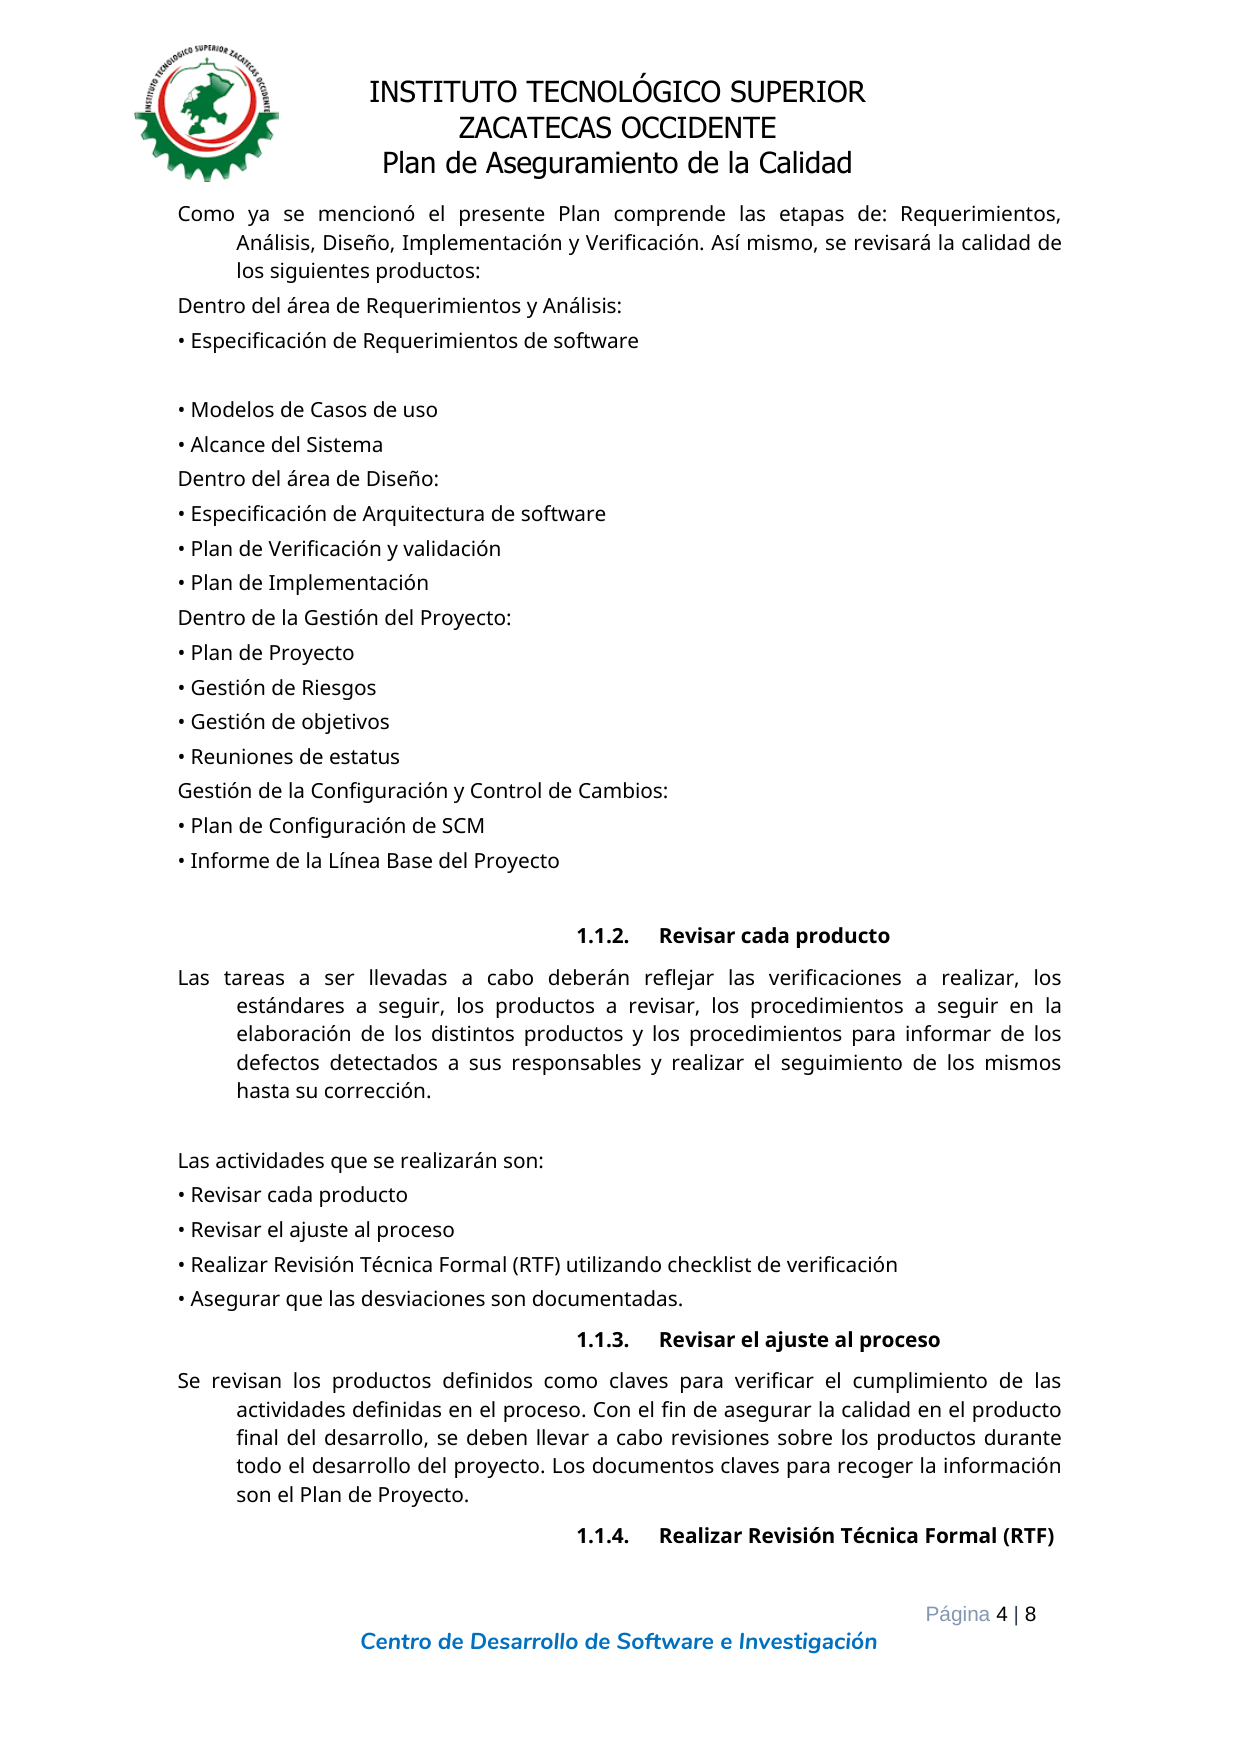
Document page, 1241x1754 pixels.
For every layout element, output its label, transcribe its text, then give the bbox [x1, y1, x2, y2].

text • Informe de la Línea Base del Proyecto [177, 846, 1063, 874]
text • Realizar Revisión Técnica Formal (RTF) utilizando checklist de verificación [177, 1250, 1063, 1278]
list Revisar cada producto [576, 922, 1063, 950]
picture [134, 45, 279, 182]
text • Gestión de objetivos [177, 707, 1063, 736]
text Dentro de la Gestión del Proyecto: [177, 603, 1063, 632]
text Gestión de la Configuración y Control de Cambios: [177, 777, 1063, 805]
text • Gestión de Riesgos [177, 673, 1063, 701]
text Se revisan los productos definidos como claves para verificar el cumplimiento de las actividades definidas en el proceso. Con el fin de asegurar la calidad en el producto final del desarrollo, se deben llevar a cabo revisiones sobre los productos durante todo el desarrollo del proyecto. Los documentos claves para recoger la información son el Plan de Proyecto. [177, 1366, 1063, 1508]
text • Asegurar que las desviaciones son documentadas. [177, 1284, 1063, 1313]
text • Reuniones de estatus [177, 742, 1063, 770]
text • Revisar el ajuste al proceso [177, 1215, 1063, 1243]
text • Modelos de Casos de uso [177, 395, 1063, 423]
text • Plan de Verificación y validación [177, 534, 1063, 562]
text • Especificación de Requerimientos de software [177, 326, 1063, 354]
text • Revisar cada producto [177, 1180, 1063, 1209]
text • Alcance del Sistema [177, 430, 1063, 458]
text Las actividades que se realizarán son: [177, 1146, 1063, 1174]
text Como ya se mencionó el presente Plan comprende las etapas de: Requerimientos, Análisis, Diseño, Implementación y Verificación. Así mismo, se revisará la calidad de los siguientes productos: [177, 199, 1063, 285]
list Realizar Revisión Técnica Formal (RTF) [576, 1521, 1063, 1549]
text • Plan de Configuración de SCM [177, 811, 1063, 840]
text • Plan de Implementación [177, 568, 1063, 597]
text Las tareas a ser llevadas a cabo deberán reflejar las verificaciones a realizar, los estándares a seguir, los productos a revisar, los procedimientos a seguir en la elaboración de los distintos productos y los procedimientos para informar de los defectos detectados a sus responsables y realizar el seguimiento de los mismos hasta su corrección. [177, 963, 1063, 1105]
list Revisar el ajuste al proceso [576, 1325, 1063, 1354]
text • Especificación de Arquitectura de software [177, 499, 1063, 528]
text Dentro del área de Requerimientos y Análisis: [177, 291, 1063, 319]
text • Plan de Proyecto [177, 638, 1063, 666]
text Dentro del área de Diseño: [177, 464, 1063, 493]
